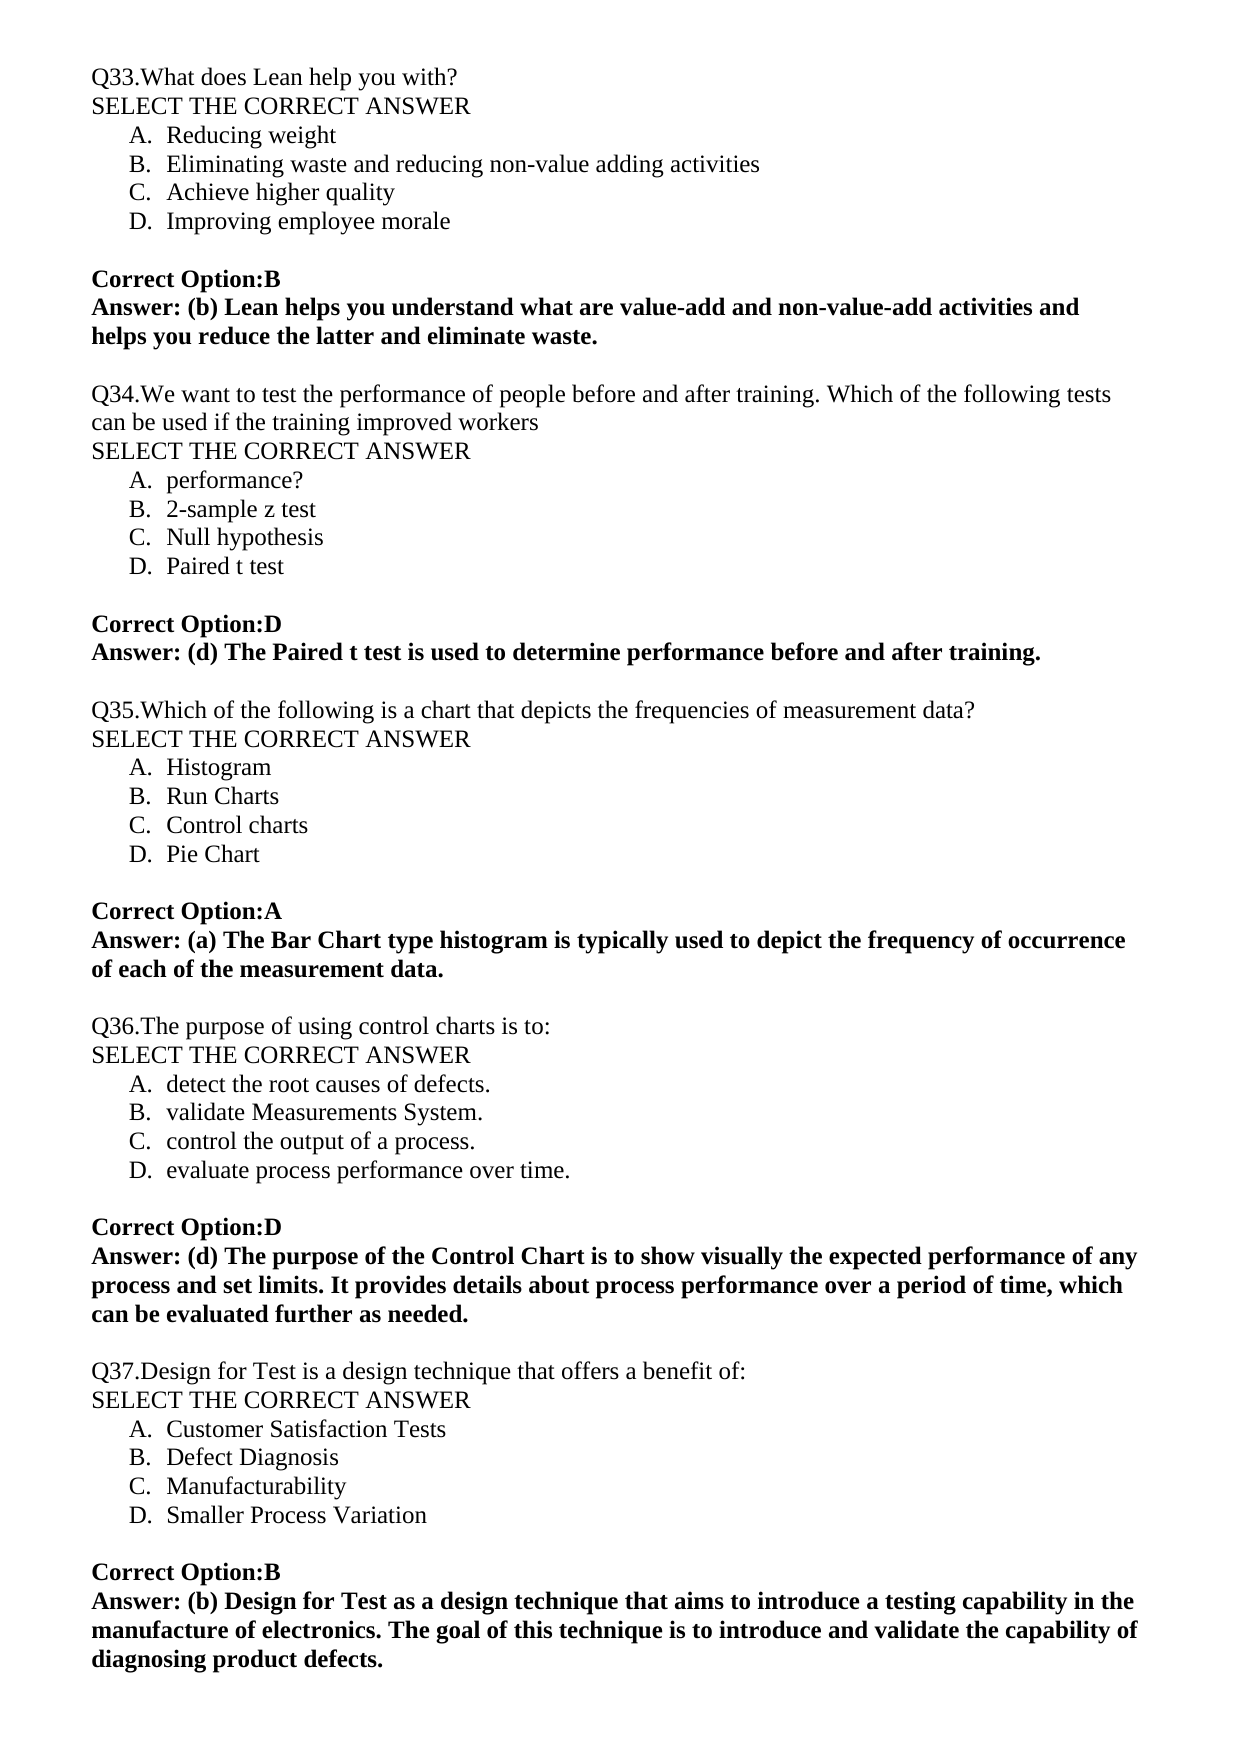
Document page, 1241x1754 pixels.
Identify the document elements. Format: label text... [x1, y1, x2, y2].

text SELECT THE CORRECT ANSWER [91, 436, 1140, 465]
list control the output of a process. [128, 1126, 1140, 1155]
list Reducing weight [128, 120, 1140, 149]
list Customer Satisfaction Tests [128, 1414, 1140, 1442]
text SELECT THE CORRECT ANSWER [91, 1040, 1140, 1069]
list evaluate process performance over time. [128, 1155, 1140, 1184]
text SELECT THE CORRECT ANSWER [91, 1385, 1140, 1414]
list detect the root causes of defects. [128, 1069, 1140, 1097]
list Manufacturability [128, 1471, 1140, 1500]
list validate Measurements System. [128, 1097, 1140, 1126]
text Answer: (b) Lean helps you understand what are value-add and non-value-add activities and helps you reduce the latter and eliminate waste. [91, 292, 1140, 350]
text Correct Option:D [91, 609, 1140, 637]
list Run Charts [128, 781, 1140, 810]
list performance? [128, 465, 1140, 494]
list Achieve higher quality [128, 177, 1140, 206]
list Improving employee morale [128, 206, 1140, 235]
list Null hypothesis [128, 522, 1140, 551]
text Answer: (d) The Paired t test is used to determine performance before and after training. [91, 637, 1140, 666]
text SELECT THE CORRECT ANSWER [91, 724, 1140, 752]
text Q33.What does Lean help you with? [91, 62, 1140, 91]
text Q35.Which of the following is a chart that depicts the frequencies of measurement data? [91, 695, 1140, 724]
text Answer: (a) The Bar Chart type histogram is typically used to depict the frequency of occurrence of each of the measurement data. [91, 925, 1140, 982]
text Q34.We want to test the performance of people before and after training. Which of the following tests can be used if the training improved workers [91, 379, 1140, 436]
text Correct Option:A [91, 896, 1140, 925]
text SELECT THE CORRECT ANSWER [91, 91, 1140, 120]
list Paired t test [128, 551, 1140, 580]
text Answer: (b) Design for Test as a design technique that aims to introduce a testing capability in the manufacture of electronics. The goal of this technique is to introduce and validate the capability of diagnosing product defects. [91, 1586, 1140, 1672]
list Control charts [128, 810, 1140, 839]
text Q36.The purpose of using control charts is to: [91, 1011, 1140, 1040]
text Answer: (d) The purpose of the Control Chart is to show visually the expected performance of any process and set limits. It provides details about process performance over a period of time, which can be evaluated further as needed. [91, 1241, 1140, 1327]
list Eliminating waste and reducing non-value adding activities [128, 149, 1140, 177]
list Histogram [128, 752, 1140, 781]
list 2-sample z test [128, 494, 1140, 522]
text Correct Option:B [91, 1557, 1140, 1586]
list Pie Chart [128, 839, 1140, 867]
text Q37.Design for Test is a design technique that offers a benefit of: [91, 1356, 1140, 1385]
text Correct Option:B [91, 264, 1140, 292]
text Correct Option:D [91, 1212, 1140, 1241]
list Defect Diagnosis [128, 1442, 1140, 1471]
list Smaller Process Variation [128, 1500, 1140, 1529]
